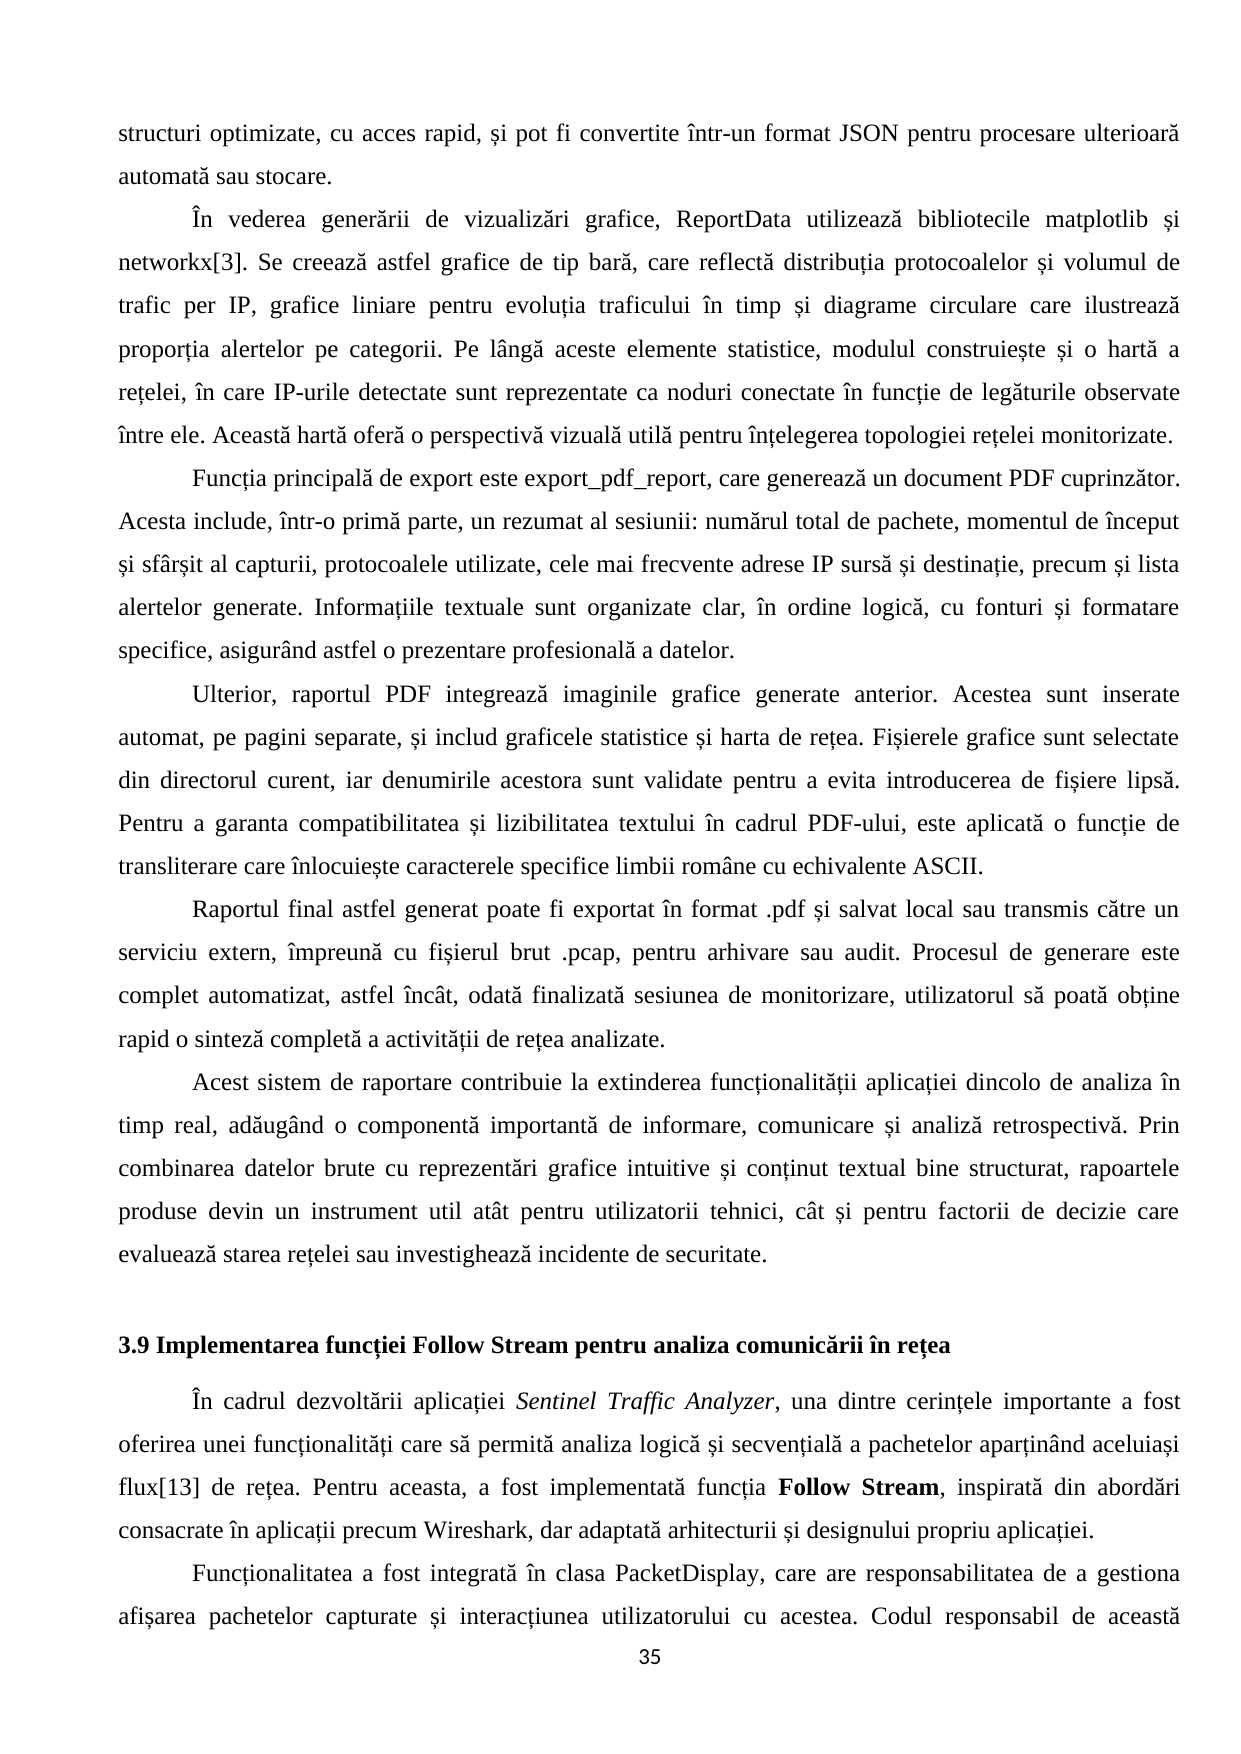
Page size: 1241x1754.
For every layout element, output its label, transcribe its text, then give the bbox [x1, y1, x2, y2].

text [118, 1558, 1181, 1630]
subtitle 3.9 Implementarea funcției Follow Stream pentru analiza comunicării în rețea [118, 1330, 1181, 1358]
text În cadrul dezvoltării aplicației Sentinel Traffic Analyzer, una dintre cerințele importante a fost oferirea unei funcționalități care să permită analiza logică și secvențială a pachetelor aparținând aceluiași flux[13] de rețea. Pentru aceasta, a fost implementată funcția Follow Stream, inspirată din abordări consacrate în aplicații precum Wireshark, dar adaptată arhitecturii și designului propriu aplicației. [118, 1386, 1181, 1544]
text Raportul final astfel generat poate fi exportat în format .pdf și salvat local sau transmis către un serviciu extern, împreună cu fișierul brut .pcap, pentru arhivare sau audit. Procesul de generare este complet automatizat, astfel încât, odată finalizată sesiunea de monitorizare, utilizatorul să poată obține rapid o sinteză completă a activității de rețea analizate. [118, 894, 1181, 1052]
text Acest sistem de raportare contribuie la extinderea funcționalității aplicației dincolo de analiza în timp real, adăugând o componentă importantă de informare, comunicare și analiză retrospectivă. Prin combinarea datelor brute cu reprezentări grafice intuitive și conținut textual bine structurat, rapoartele produse devin un instrument util atât pentru utilizatorii tehnici, cât și pentru factorii de decizie care evaluează starea rețelei sau investighează incidente de securitate. [118, 1067, 1181, 1268]
text Ulterior, raportul PDF integrează imaginile grafice generate anterior. Acestea sunt inserate automat, pe pagini separate, și includ graficele statistice și harta de rețea. Fișierele grafice sunt selectate din directorul curent, iar denumirile acestora sunt validate pentru a evita introducerea de fișiere lipsă. Pentru a garanta compatibilitatea și lizibilitatea textului în cadrul PDF-ului, este aplicată o funcție de transliterare care înlocuiește caracterele specifice limbii române cu echivalente ASCII. [118, 679, 1181, 880]
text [118, 118, 1181, 190]
text În vederea generării de vizualizări grafice, ReportData utilizează bibliotecile matplotlib și networkx[3]. Se creează astfel grafice de tip bară, care reflectă distribuția protocoalelor și volumul de trafic per IP, grafice liniare pentru evoluția traficului în timp și diagrame circulare care ilustrează proporția alertelor pe categorii. Pe lângă aceste elemente statistice, modulul construiește și o hartă a rețelei, în care IP-urile detectate sunt reprezentate ca noduri conectate în funcție de legăturile observate între ele. Această hartă oferă o perspectivă vizuală utilă pentru înțelegerea topologiei rețelei monitorizate. [118, 204, 1181, 449]
text Funcția principală de export este export_pdf_report, care generează un document PDF cuprinzător. Acesta include, într-o primă parte, un rezumat al sesiunii: numărul total de pachete, momentul de început și sfârșit al capturii, protocoalele utilizate, cele mai frecvente adrese IP sursă și destinație, precum și lista alertelor generate. Informațiile textuale sunt organizate clar, în ordine logică, cu fonturi și formatare specifice, asigurând astfel o prezentare profesională a datelor. [118, 463, 1181, 664]
